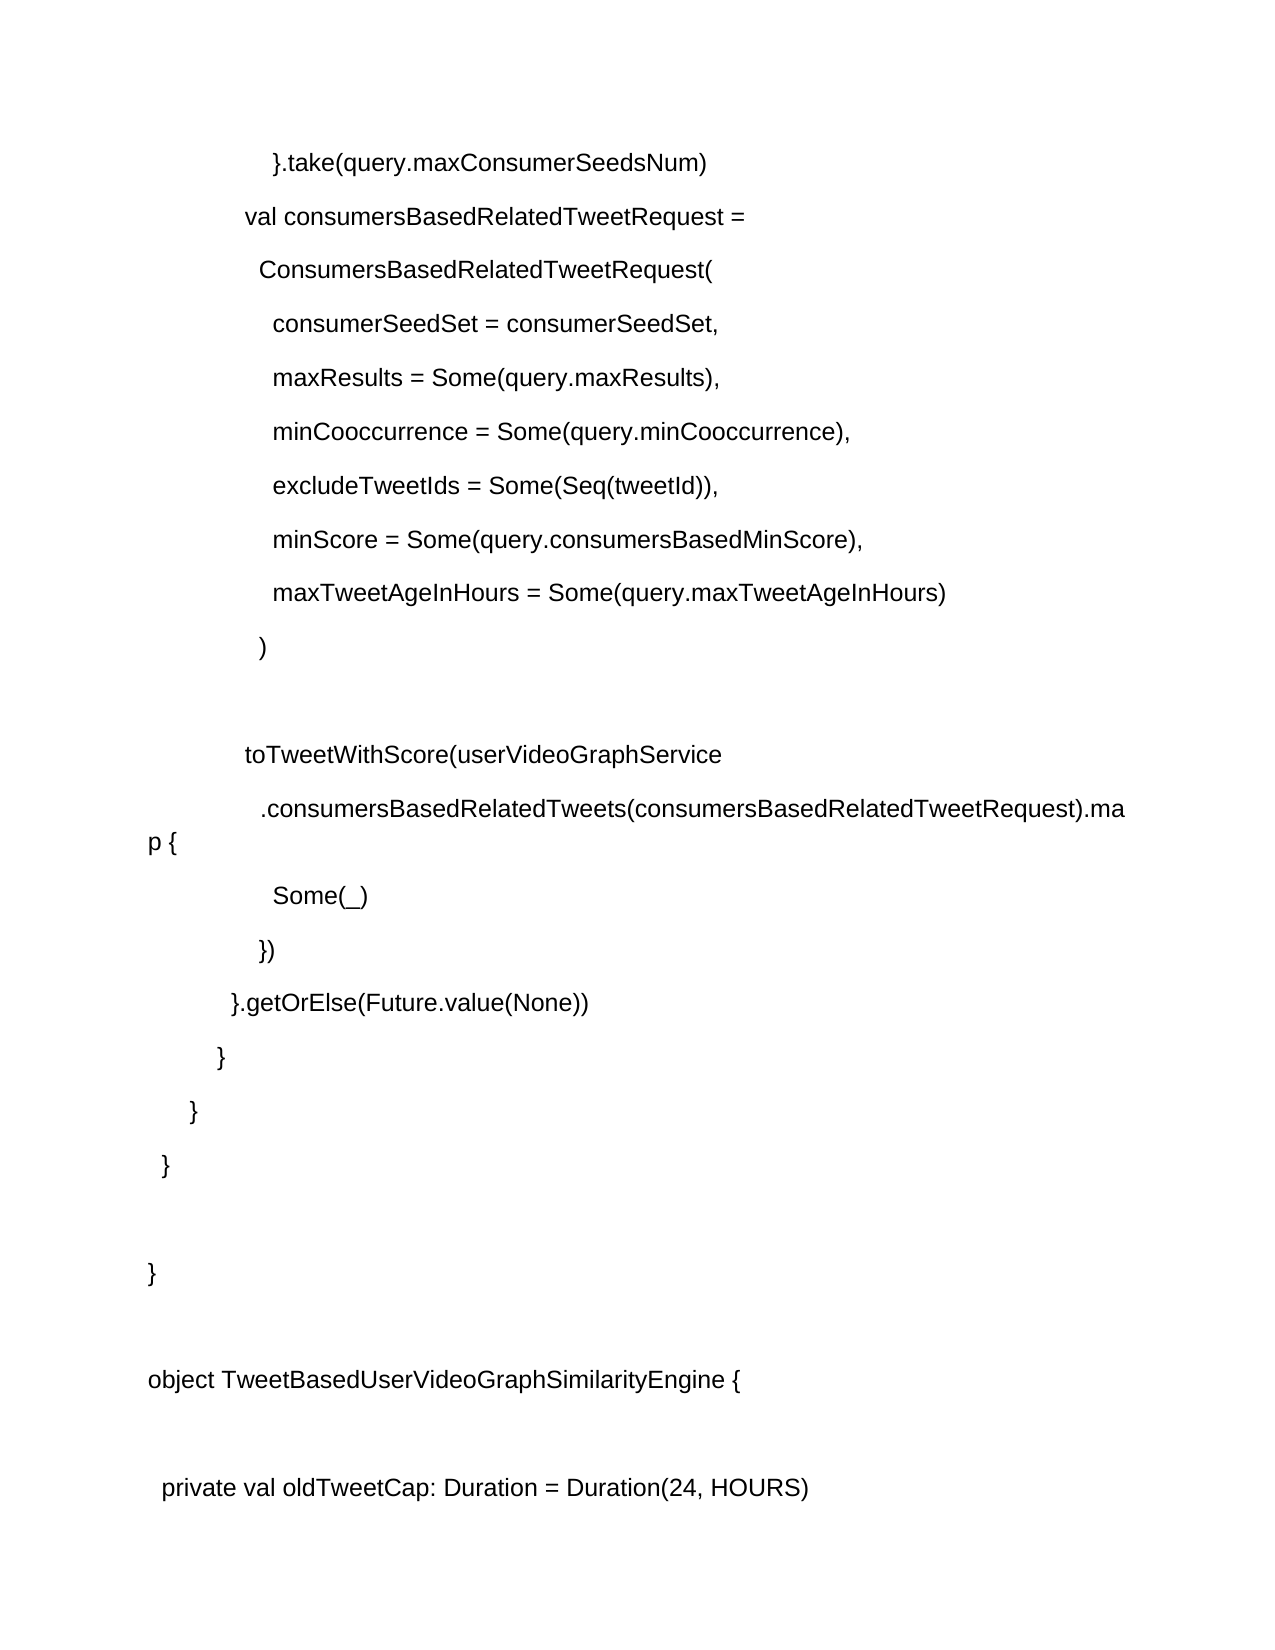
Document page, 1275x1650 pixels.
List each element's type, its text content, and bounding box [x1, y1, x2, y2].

text excludeTweetIds = Some(Seq(tweetId)), [148, 471, 1127, 499]
text consumerSeedSet = consumerSeedSet, [148, 309, 1127, 338]
text } [148, 1150, 1127, 1179]
text .consumersBasedRelatedTweets(consumersBasedRelatedTweetRequest).map { [148, 794, 1127, 856]
text }.take(query.maxConsumerSeedsNum) [148, 148, 1127, 176]
text maxResults = Some(query.maxResults), [148, 363, 1127, 392]
text ) [148, 632, 1127, 661]
text minScore = Some(query.consumersBasedMinScore), [148, 524, 1127, 553]
text Some(_) [148, 881, 1127, 909]
text ConsumersBasedRelatedTweetRequest( [148, 255, 1127, 284]
text } [148, 1258, 1127, 1286]
text maxTweetAgeInHours = Some(query.maxTweetAgeInHours) [148, 578, 1127, 607]
text object TweetBasedUserVideoGraphSimilarityEngine { [148, 1365, 1127, 1394]
text minCooccurrence = Some(query.minCooccurrence), [148, 417, 1127, 446]
text } [148, 1042, 1127, 1071]
text val consumersBasedRelatedTweetRequest = [148, 201, 1127, 230]
text }) [148, 934, 1127, 963]
text }.getOrElse(Future.value(None)) [148, 988, 1127, 1017]
text private val oldTweetCap: Duration = Duration(24, HOURS) [148, 1473, 1127, 1502]
text } [148, 1096, 1127, 1125]
text toTweetWithScore(userVideoGraphService [148, 740, 1127, 769]
